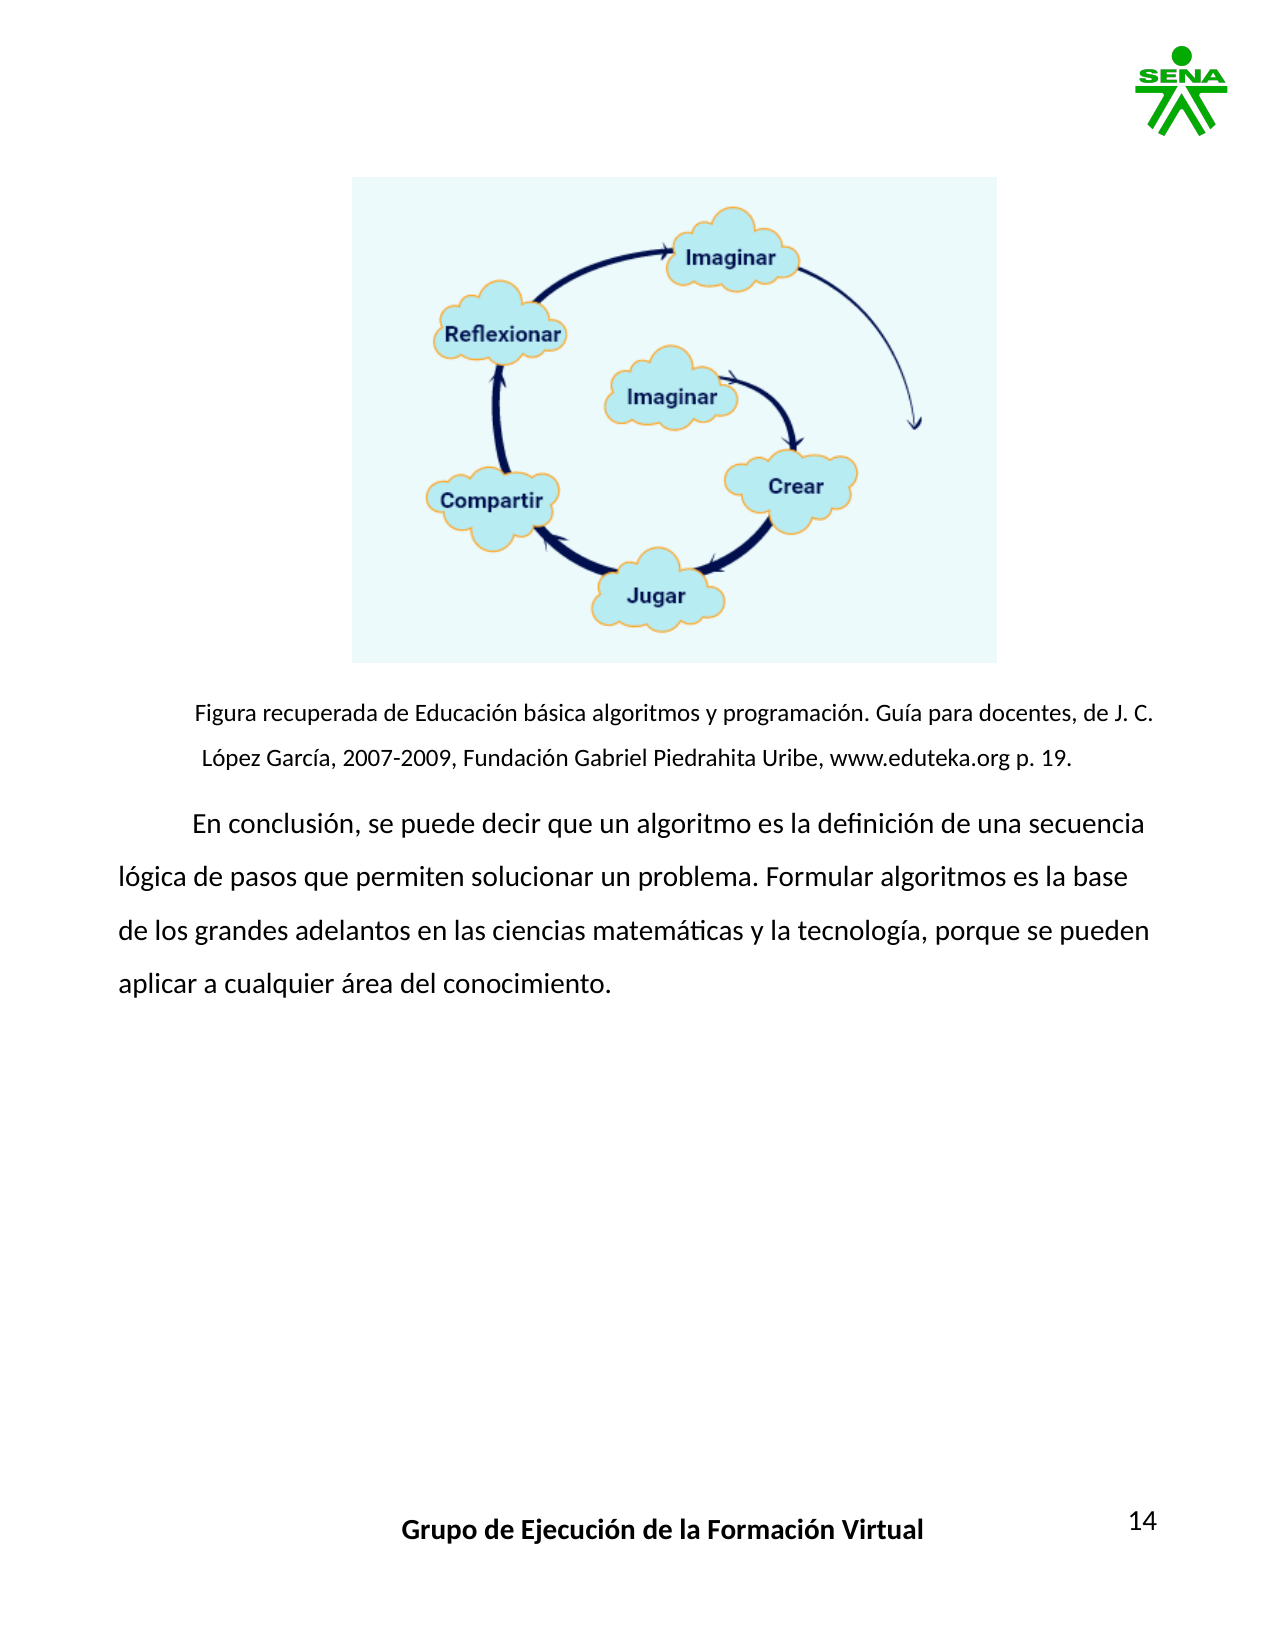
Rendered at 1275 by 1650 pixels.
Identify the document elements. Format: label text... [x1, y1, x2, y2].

text Figura recuperada de Educación básica algoritmos y programación. Guía para docentes, de J. C. López García, 2007-2009, Fundación Gabriel Piedrahita Uribe, www.eduteka.org p. 19. [118, 697, 1157, 773]
picture [352, 177, 997, 663]
picture [1135, 46, 1228, 136]
text En conclusión, se puede decir que un algoritmo es la definición de una secuencia lógica de pasos que permiten solucionar un problema. Formular algoritmos es la base de los grandes adelantos en las ciencias matemáticas y la tecnología, porque se pueden aplicar a cualquier área del conocimiento. [118, 805, 1157, 1001]
